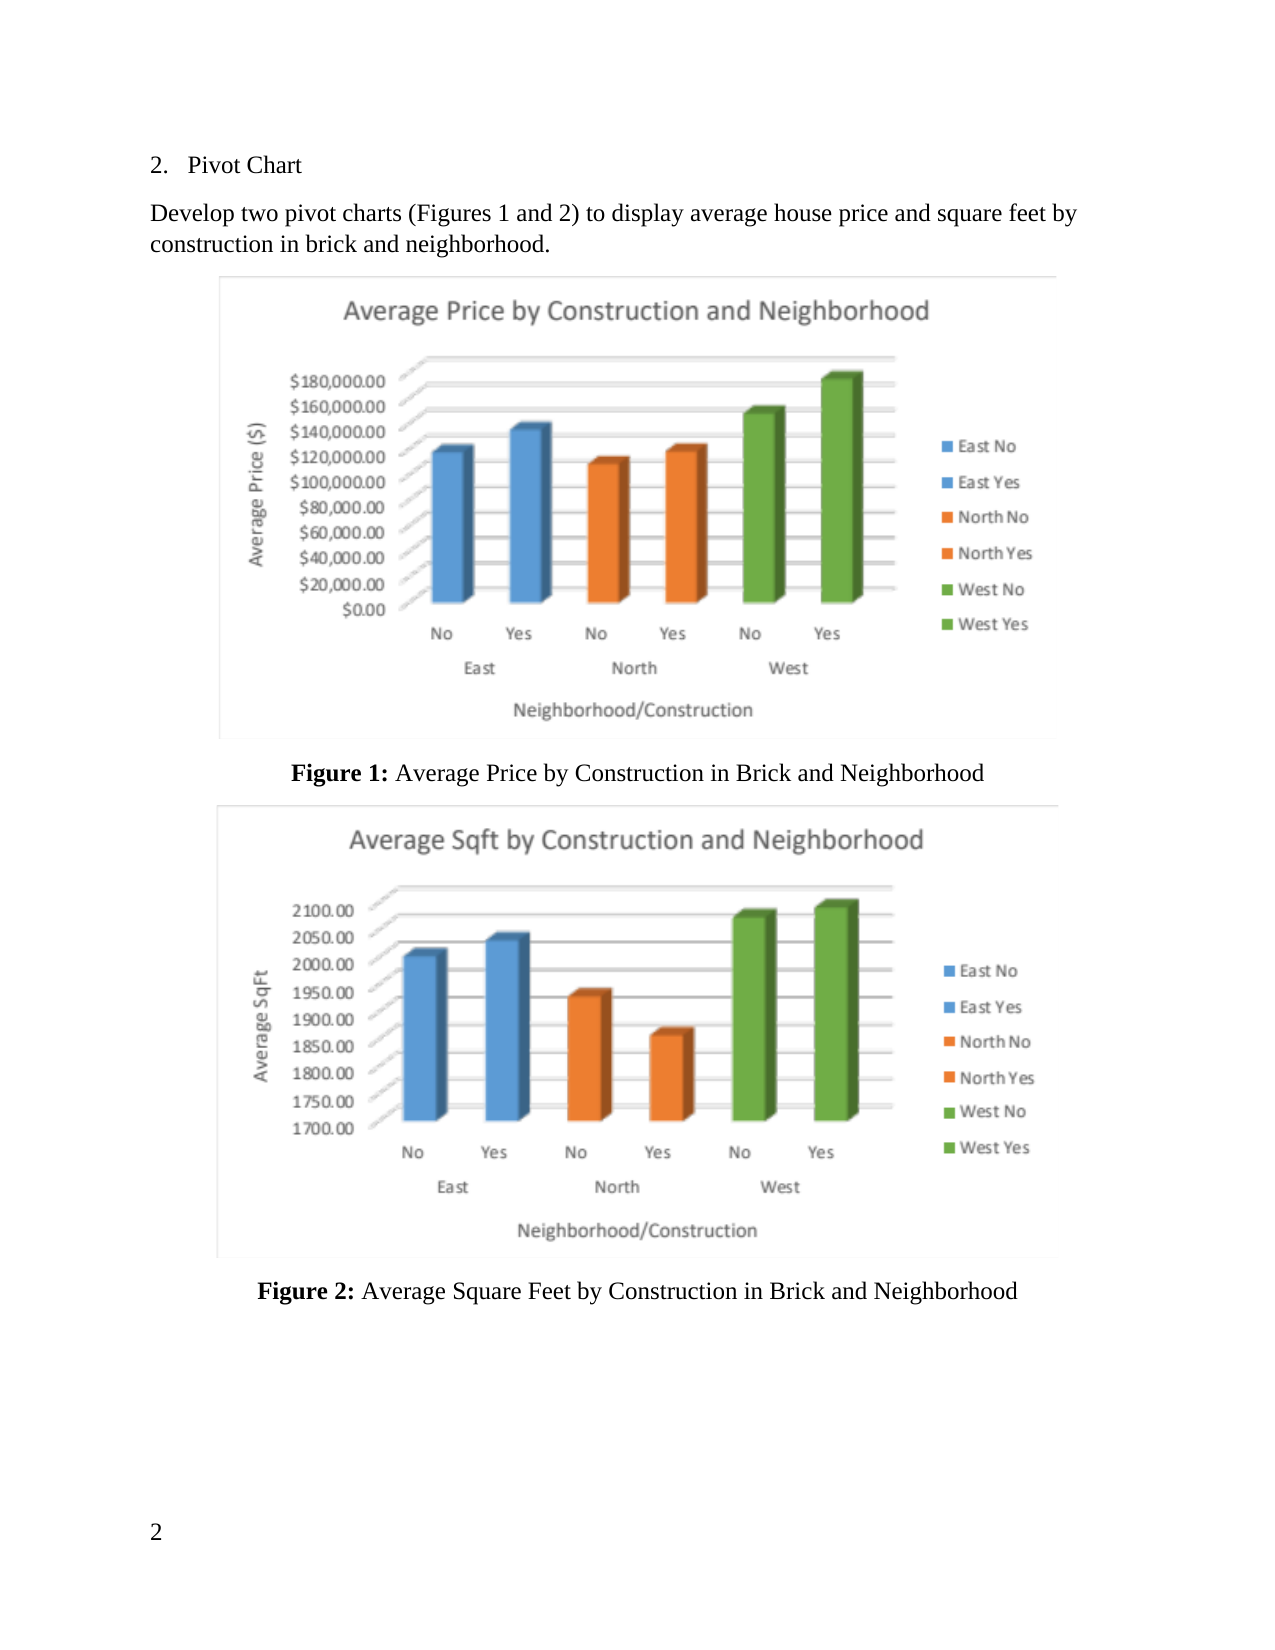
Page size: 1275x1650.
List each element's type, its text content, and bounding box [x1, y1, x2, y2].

list Pivot Chart [150, 150, 1125, 179]
text Develop two pivot charts (Figures 1 and 2) to display average house price and square feet by construction in brick and neighborhood. [150, 198, 1125, 257]
text Figure 1: Average Price by Construction in Brick and Neighborhood [150, 758, 1125, 787]
text Figure 2: Average Square Feet by Construction in Brick and Neighborhood [150, 1276, 1125, 1305]
